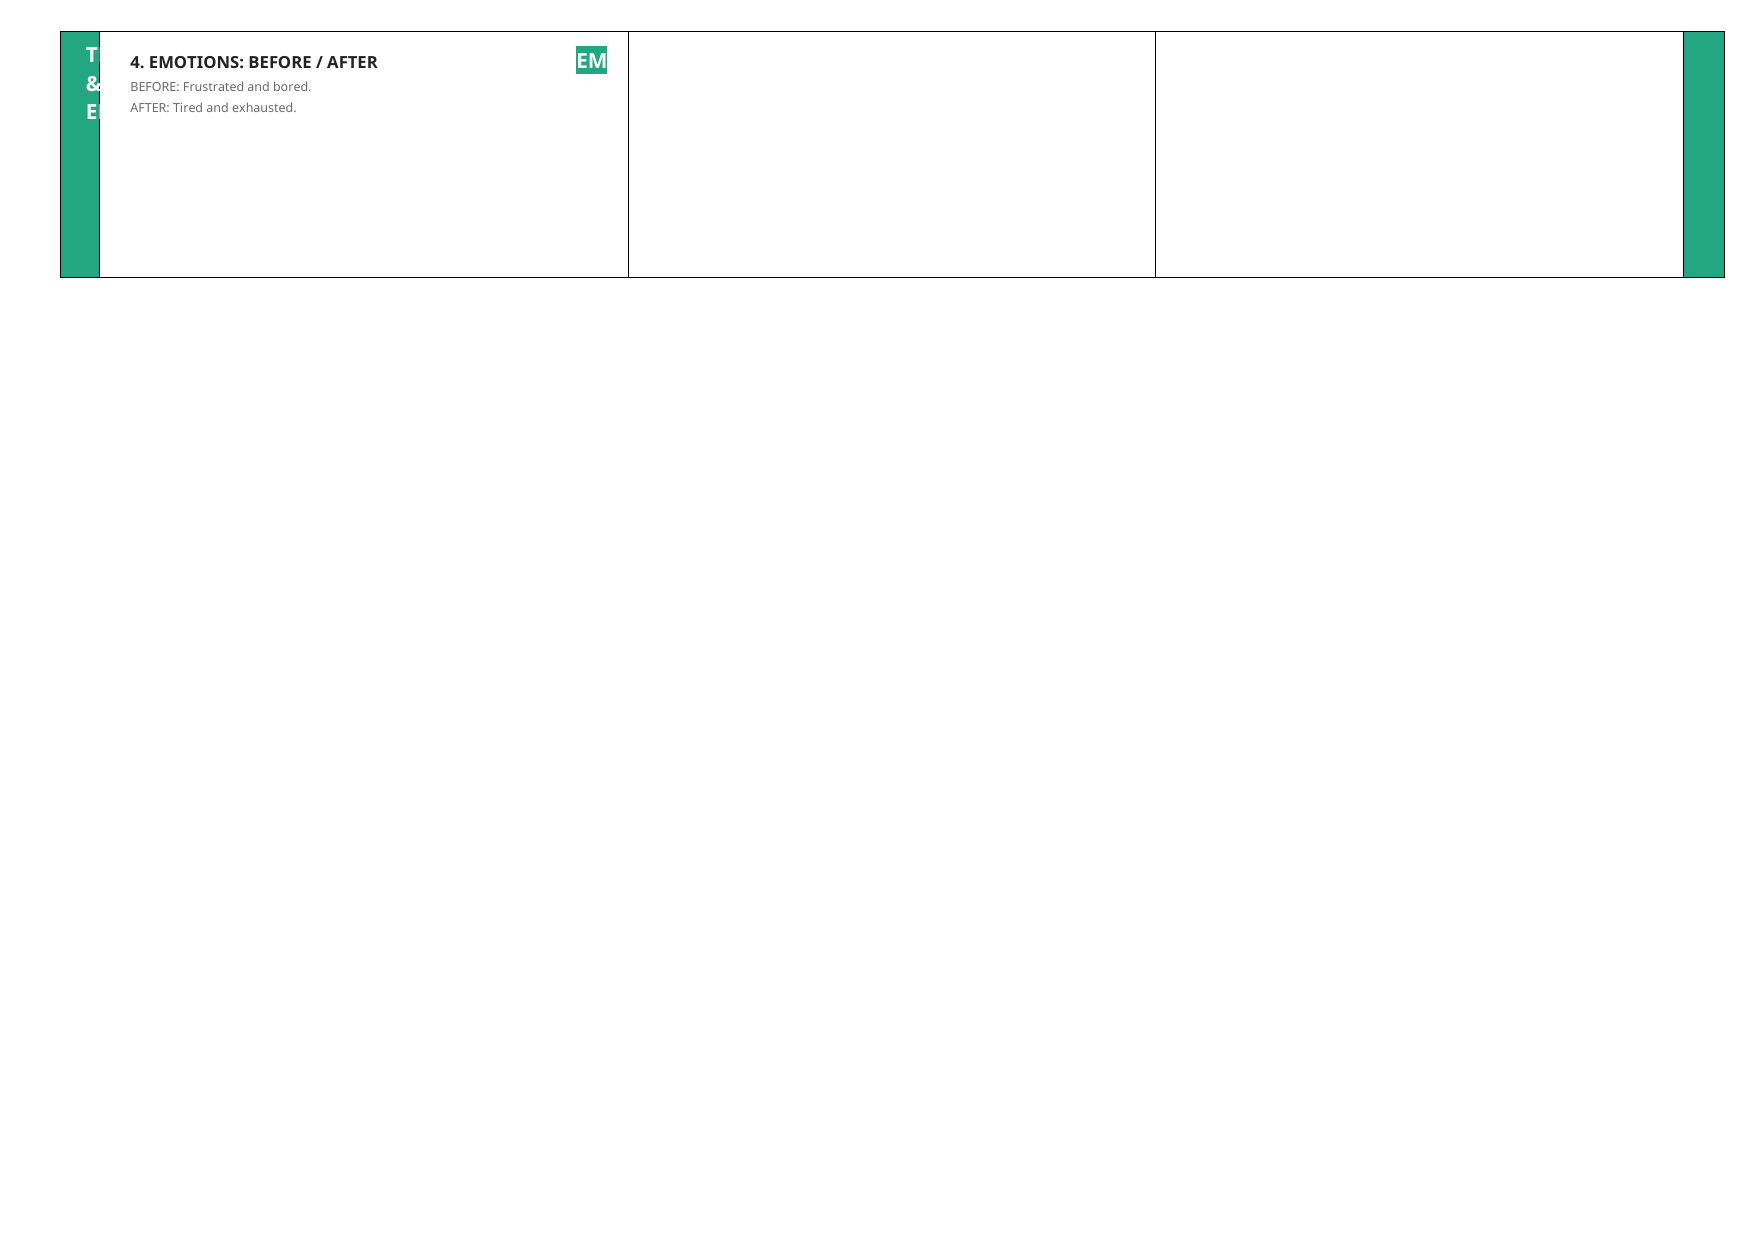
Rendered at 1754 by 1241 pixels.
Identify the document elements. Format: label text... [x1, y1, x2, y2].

table_cell 4. EMOTIONS: BEFORE / AFTER EM BEFORE: Frustrated and bored. AFTER: Tired and exhausted. [100, 32, 628, 277]
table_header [1156, 32, 1683, 277]
table_header [1684, 32, 1724, 277]
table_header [629, 32, 1155, 277]
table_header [61, 32, 99, 277]
